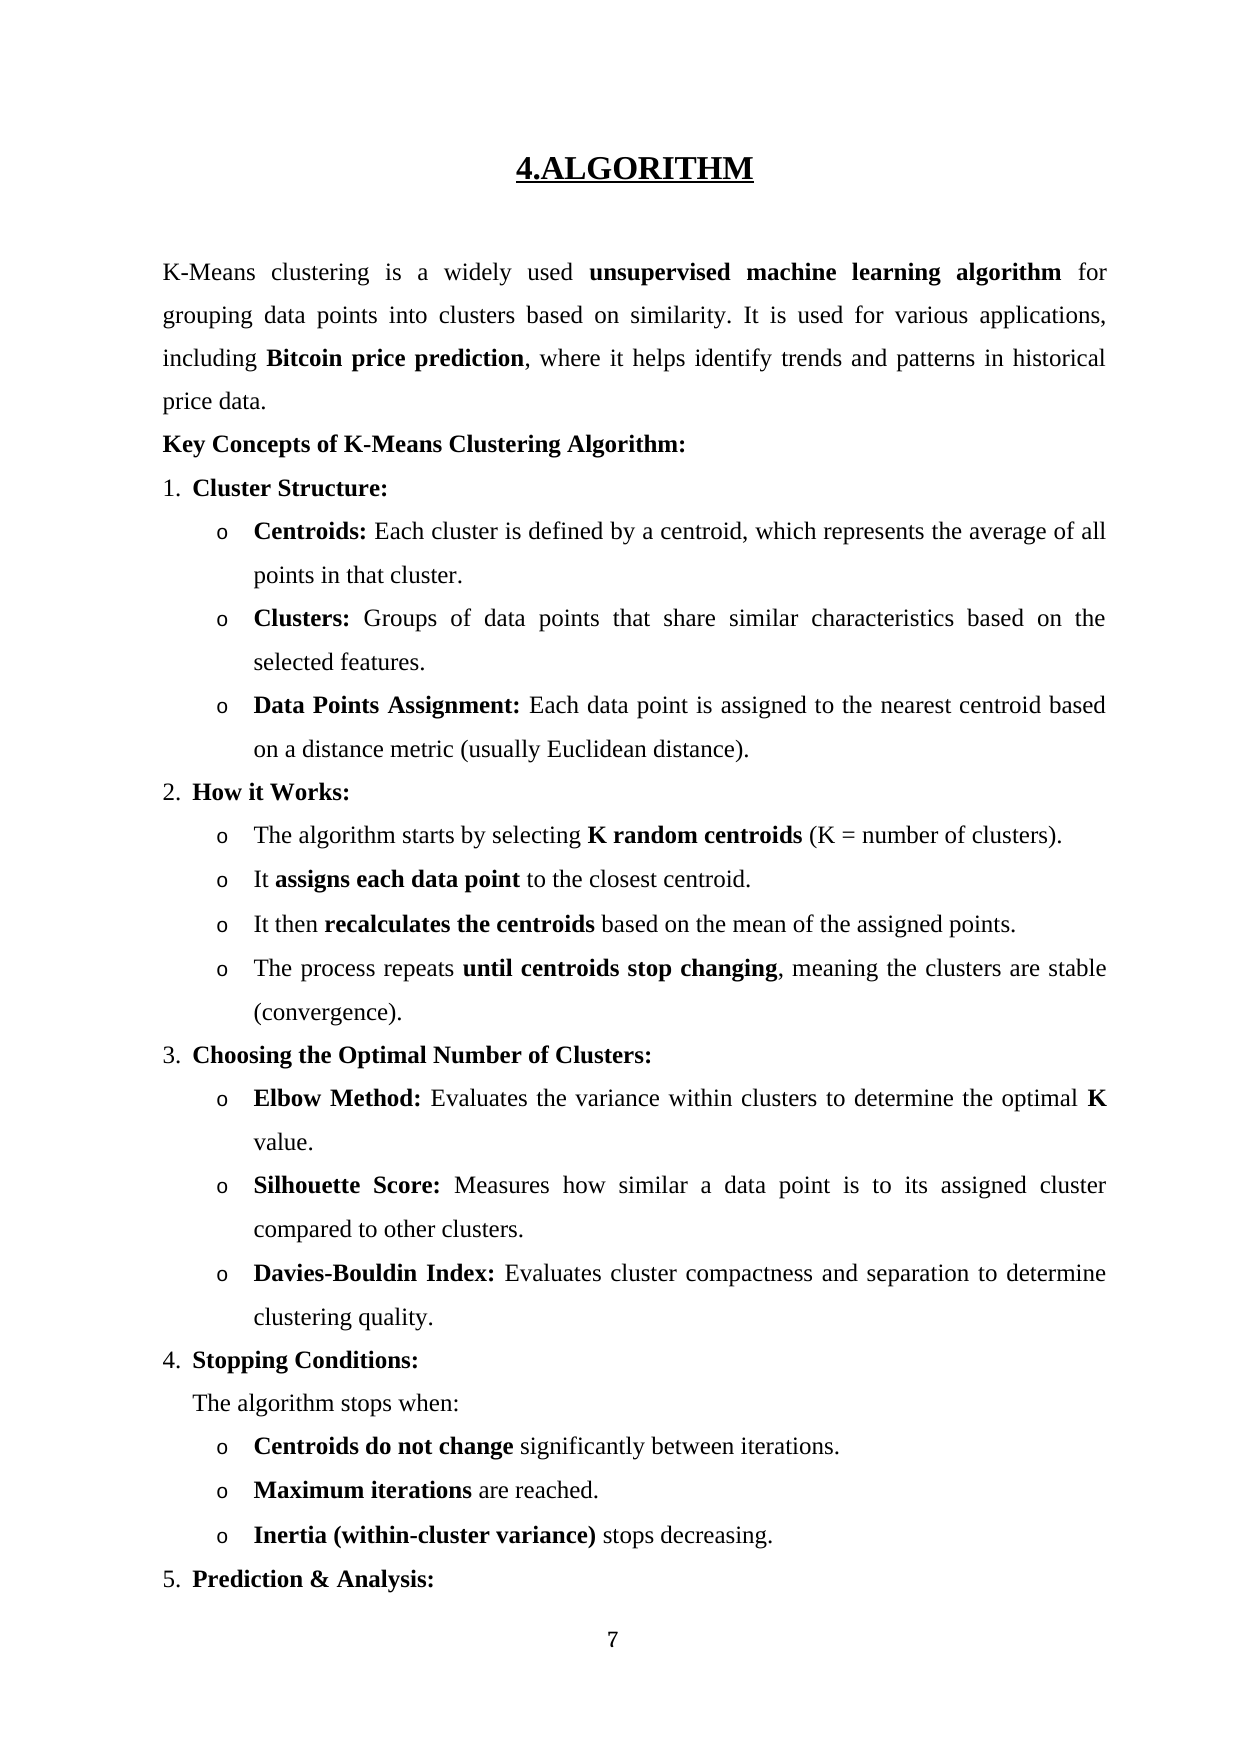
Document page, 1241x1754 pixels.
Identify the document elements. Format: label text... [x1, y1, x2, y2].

list It assigns each data point to the closest centroid. [216, 864, 1107, 894]
list Prediction & Analysis: [162, 1564, 1107, 1593]
list Inertia (within-cluster variance) stops decreasing. [216, 1520, 1107, 1549]
list The process repeats until centroids stop changing, meaning the clusters are stable (convergence). [216, 953, 1107, 1026]
list How it Works: [162, 777, 1107, 806]
list Elbow Method: Evaluates the variance within clusters to determine the optimal K value. [216, 1083, 1107, 1156]
text K-Means clustering is a widely used unsupervised machine learning algorithm for grouping data points into clusters based on similarity. It is used for various applications, including Bitcoin price prediction, where it helps identify trends and patterns in historical price data. [162, 257, 1107, 415]
list Data Points Assignment: Each data point is assigned to the nearest centroid based on a distance metric (usually Euclidean distance). [216, 690, 1107, 763]
subtitle 4.ALGORITHM [162, 148, 1107, 187]
list It then recalculates the centroids based on the mean of the assigned points. [216, 909, 1107, 938]
list Stopping Conditions: The algorithm stops when: [162, 1345, 1107, 1417]
list Cluster Structure: [162, 473, 1107, 501]
list Centroids do not change significantly between iterations. [216, 1431, 1107, 1461]
list Clusters: Groups of data points that share similar characteristics based on the selected features. [216, 603, 1107, 676]
list Centroids: Each cluster is defined by a centroid, which represents the average of all points in that cluster. [216, 516, 1107, 588]
list The algorithm starts by selecting K random centroids (K = number of clusters). [216, 820, 1107, 850]
list Silhouette Score: Measures how similar a data point is to its assigned cluster compared to other clusters. [216, 1171, 1107, 1243]
text Key Concepts of K-Means Clustering Algorithm: [162, 429, 1107, 458]
list Maximum iterations are reached. [216, 1475, 1107, 1505]
list Choosing the Optimal Number of Clusters: [162, 1040, 1107, 1069]
list Davies-Bouldin Index: Evaluates cluster compactness and separation to determine clustering quality. [216, 1258, 1107, 1330]
